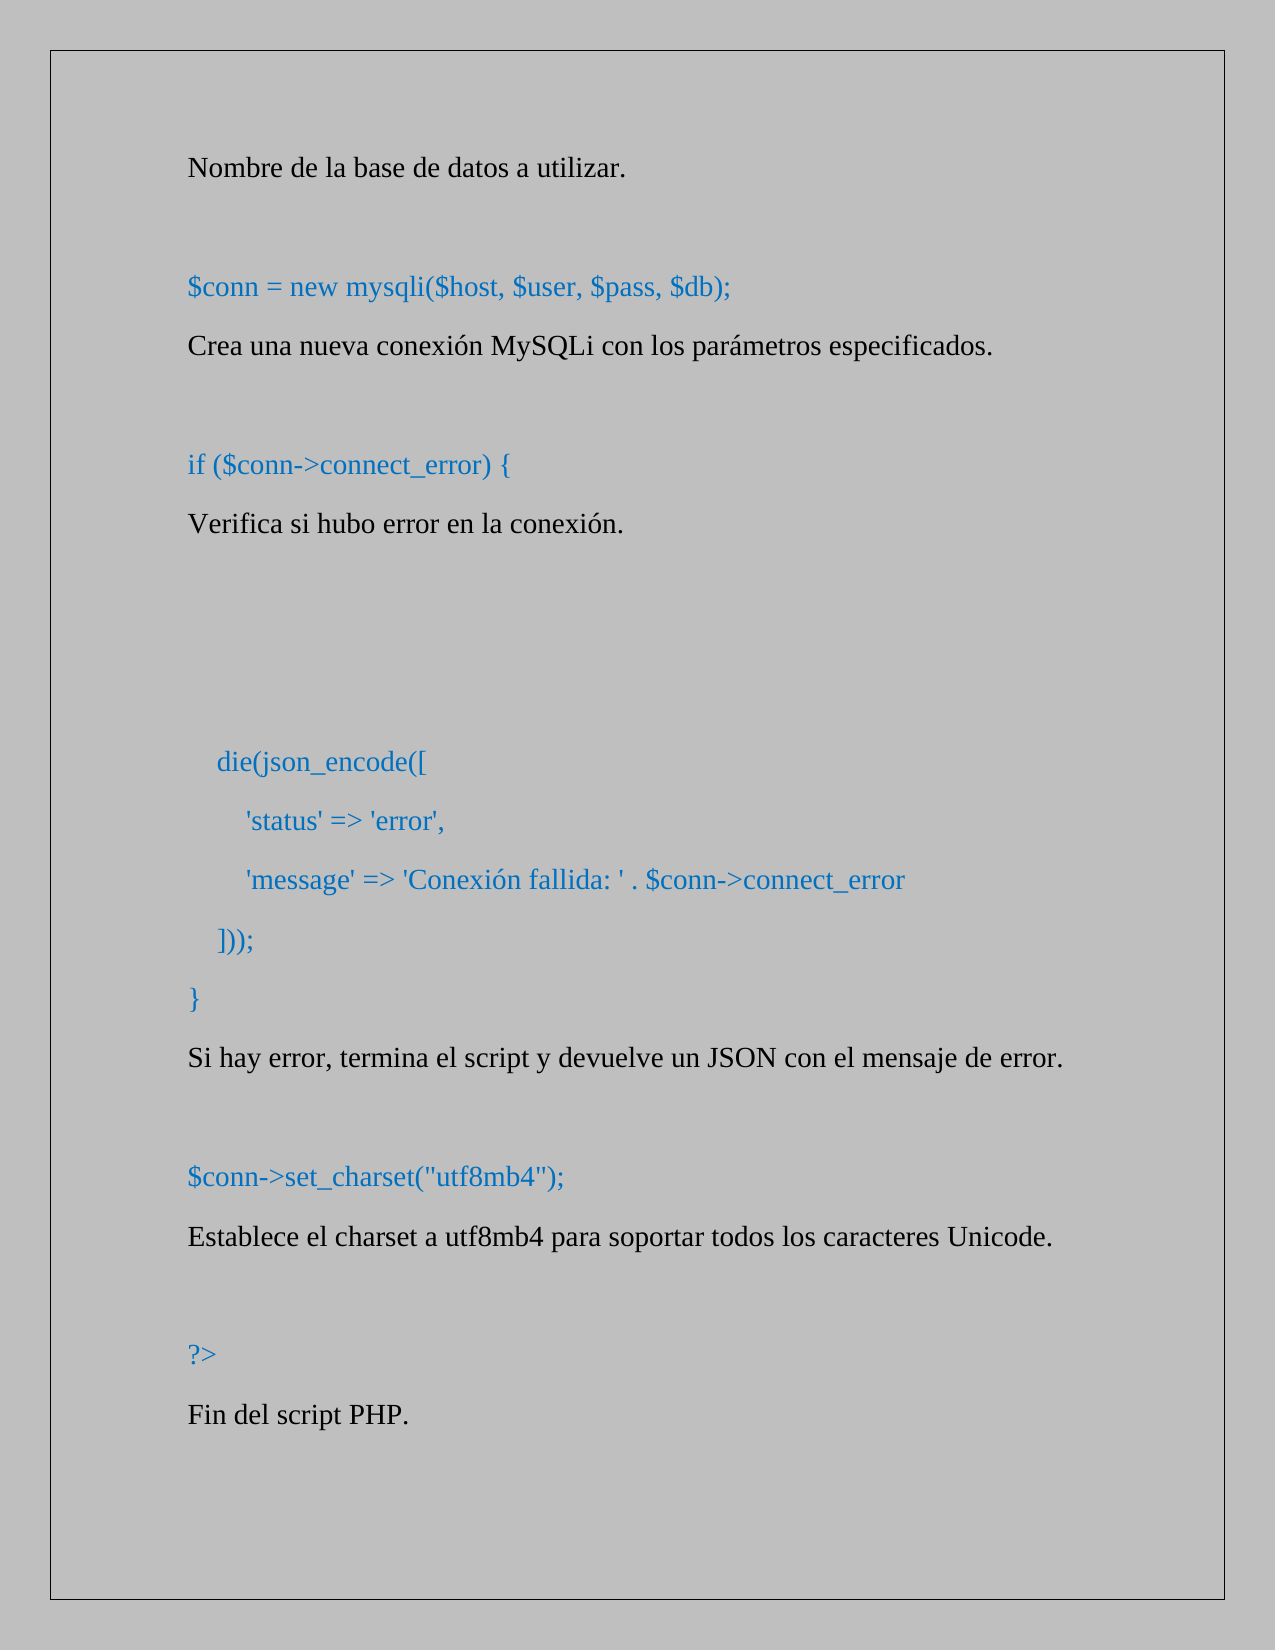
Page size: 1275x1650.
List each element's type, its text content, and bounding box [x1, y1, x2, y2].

text ])); [187, 922, 1087, 955]
text Crea una nueva conexión MySQLi con los parámetros especificados. [187, 328, 1087, 362]
text die(json_encode([ [187, 744, 1087, 777]
text Verifica si hubo error en la conexión. [187, 506, 1087, 540]
text 'status' => 'error', [187, 803, 1087, 837]
text Establece el charset a utf8mb4 para soportar todos los caracteres Unicode. [187, 1219, 1087, 1252]
text $conn->set_charset("utf8mb4"); [187, 1159, 1087, 1193]
text $conn = new mysqli($host, $user, $pass, $db); [187, 269, 1087, 302]
text if ($conn->connect_error) { [187, 447, 1087, 480]
text ?> [187, 1337, 1087, 1371]
text 'message' => 'Conexión fallida: ' . $conn->connect_error [187, 862, 1087, 896]
text Nombre de la base de datos a utilizar. [187, 150, 1087, 183]
text } [187, 981, 1087, 1015]
text Fin del script PHP. [187, 1397, 1087, 1430]
text Si hay error, termina el script y devuelve un JSON con el mensaje de error. [187, 1041, 1087, 1074]
